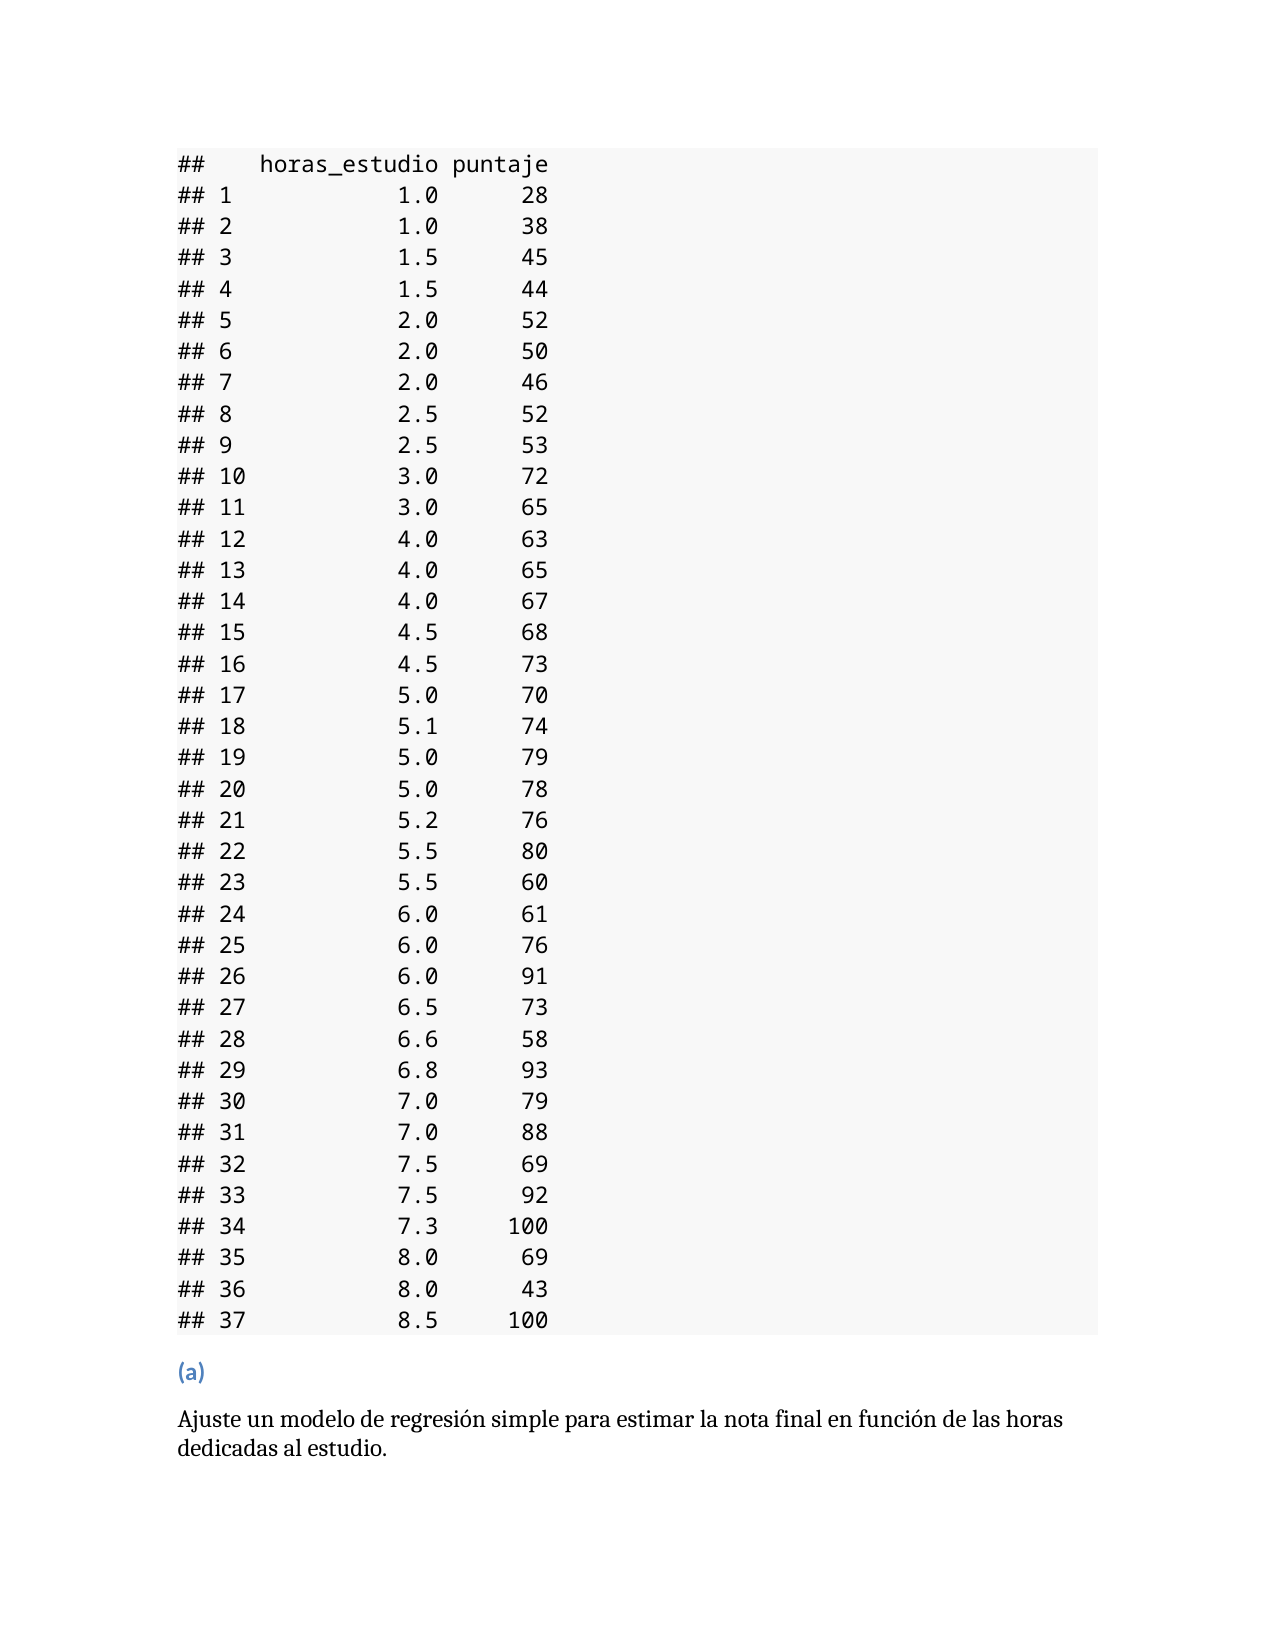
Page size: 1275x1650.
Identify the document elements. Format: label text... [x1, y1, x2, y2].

text ## horas_estudio puntaje ## 1 1.0 28 ## 2 1.0 38 ## 3 1.5 45 ## 4 1.5 44 ## 5 2.0 52 ## 6 2.0 50 ## 7 2.0 46 ## 8 2.5 52 ## 9 2.5 53 ## 10 3.0 72 ## 11 3.0 65 ## 12 4.0 63 ## 13 4.0 65 ## 14 4.0 67 ## 15 4.5 68 ## 16 4.5 73 ## 17 5.0 70 ## 18 5.1 74 ## 19 5.0 79 ## 20 5.0 78 ## 21 5.2 76 ## 22 5.5 80 ## 23 5.5 60 ## 24 6.0 61 ## 25 6.0 76 ## 26 6.0 91 ## 27 6.5 73 ## 28 6.6 58 ## 29 6.8 93 ## 30 7.0 79 ## 31 7.0 88 ## 32 7.5 69 ## 33 7.5 92 ## 34 7.3 100 ## 35 8.0 69 ## 36 8.0 43 ## 37 8.5 100 [177, 148, 1098, 1335]
text Ajuste un modelo de regresión simple para estimar la nota final en función de las horas dedicadas al estudio. [177, 1405, 1098, 1463]
subtitle (a) [177, 1356, 1098, 1386]
